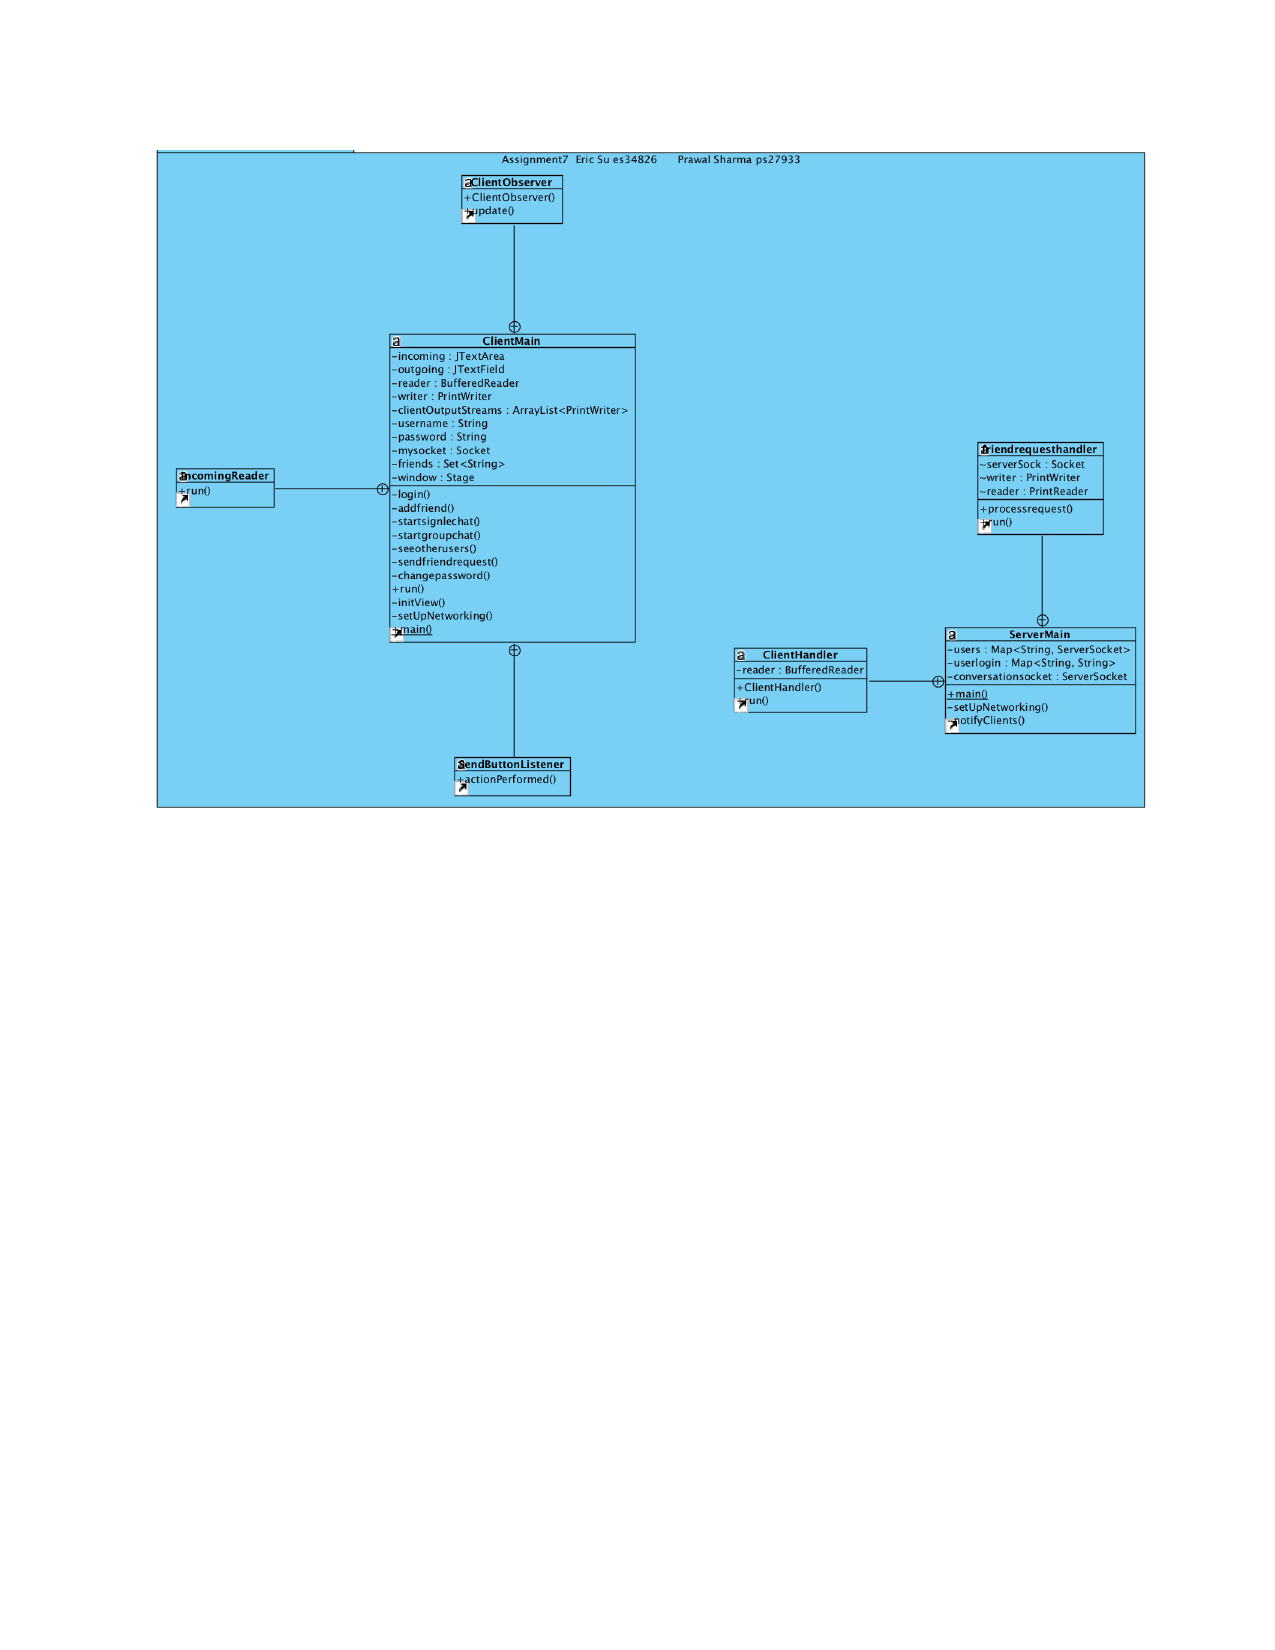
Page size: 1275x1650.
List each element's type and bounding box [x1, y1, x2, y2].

picture [150, 150, 1153, 814]
